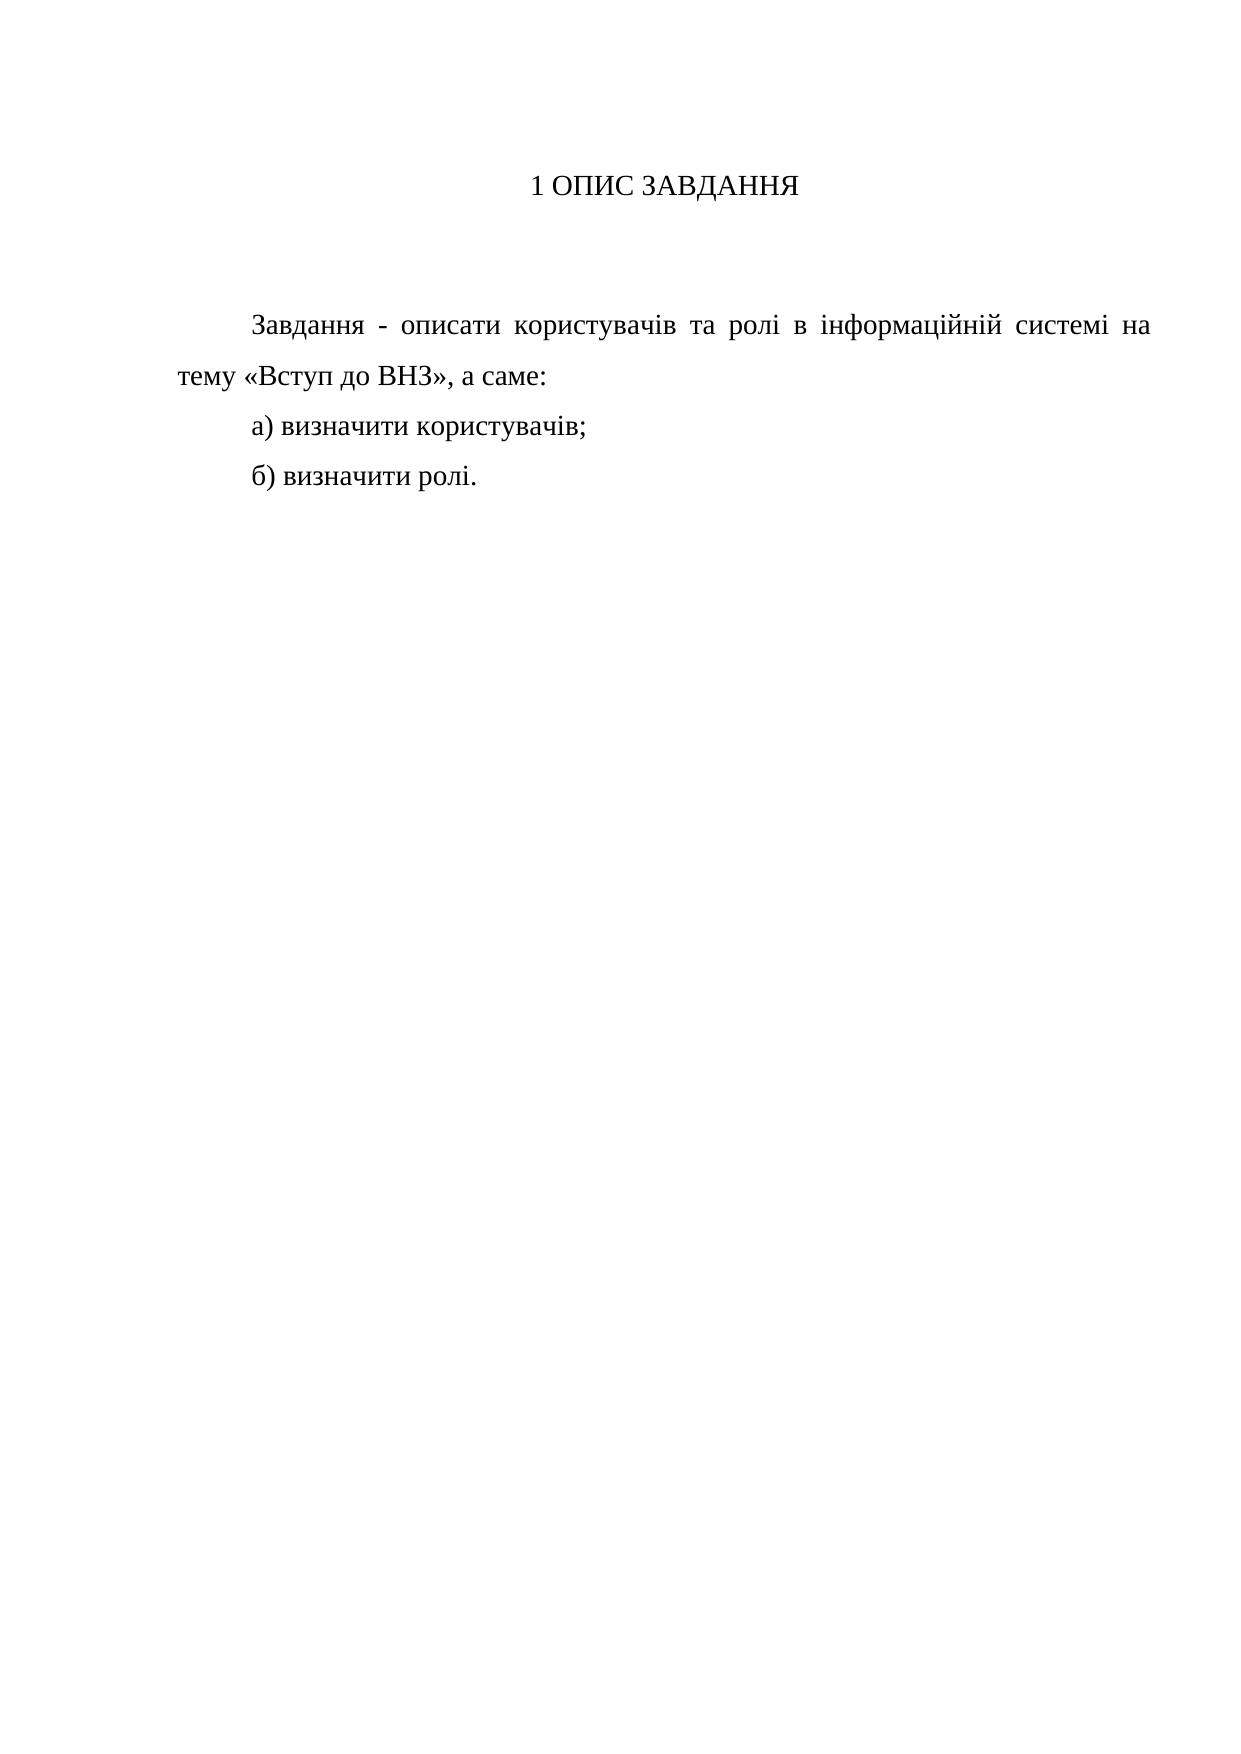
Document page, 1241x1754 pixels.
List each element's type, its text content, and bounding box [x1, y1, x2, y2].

text Завдання - описати користувачів та ролі в інформаційній системі на тему «Вступ до ВНЗ», а саме: [177, 307, 1152, 391]
text б) визначити ролі. [251, 458, 1152, 492]
text а) визначити користувачів; [251, 408, 1152, 441]
subtitle 1 ОПИС ЗАВДАННЯ [177, 168, 1152, 202]
